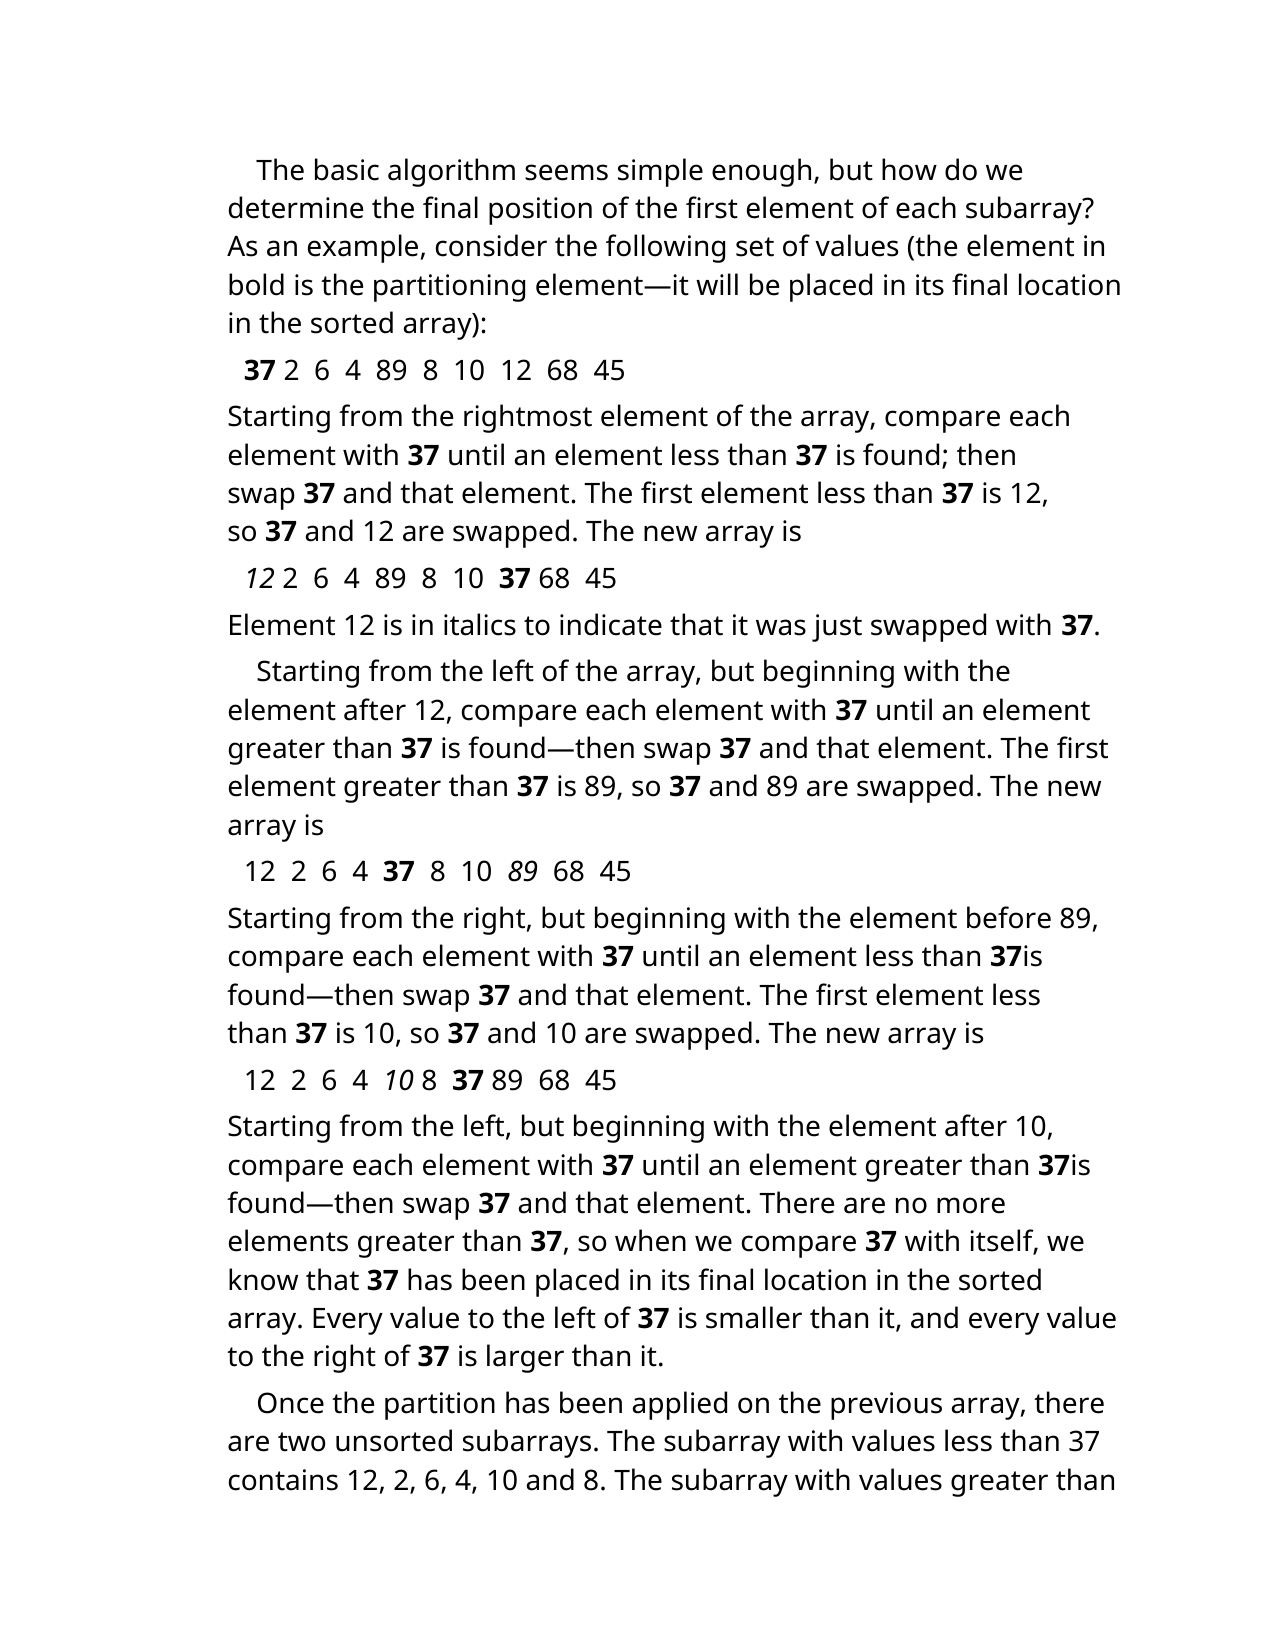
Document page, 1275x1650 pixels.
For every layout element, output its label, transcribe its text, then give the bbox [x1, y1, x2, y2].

text 12 2 6 4 89 8 10 37 68 45 [244, 558, 1125, 597]
text Starting from the right, but beginning with the element before 89, compare each element with 37 until an element less than 37is found—then swap 37 and that element. The first element less than 37 is 10, so 37 and 10 are swapped. The new array is [227, 898, 1125, 1052]
text Starting from the left, but beginning with the element after 10, compare each element with 37 until an element greater than 37is found—then swap 37 and that element. There are no more elements greater than 37, so when we compare 37 with itself, we know that 37 has been placed in its final location in the sorted array. Every value to the left of 37 is smaller than it, and every value to the right of 37 is larger than it. [227, 1107, 1125, 1375]
text Element 12 is in italics to indicate that it was just swapped with 37. [227, 605, 1125, 643]
text 37 2 6 4 89 8 10 12 68 45 [244, 350, 1125, 388]
text The basic algorithm seems simple enough, but how do we determine the final position of the first element of each subarray? As an example, consider the following set of values (the element in bold is the partitioning element—it will be placed in its final location in the sorted array): [227, 150, 1125, 342]
text Starting from the rightmost element of the array, compare each element with 37 until an element less than 37 is found; then swap 37 and that element. The first element less than 37 is 12, so 37 and 12 are swapped. The new array is [227, 397, 1125, 550]
text 12 2 6 4 37 8 10 89 68 45 [244, 852, 1125, 890]
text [227, 1383, 1125, 1498]
text Starting from the left of the array, but beginning with the element after 12, compare each element with 37 until an element greater than 37 is found—then swap 37 and that element. The first element greater than 37 is 89, so 37 and 89 are swapped. The new array is [227, 652, 1125, 843]
text 12 2 6 4 10 8 37 89 68 45 [244, 1060, 1125, 1098]
